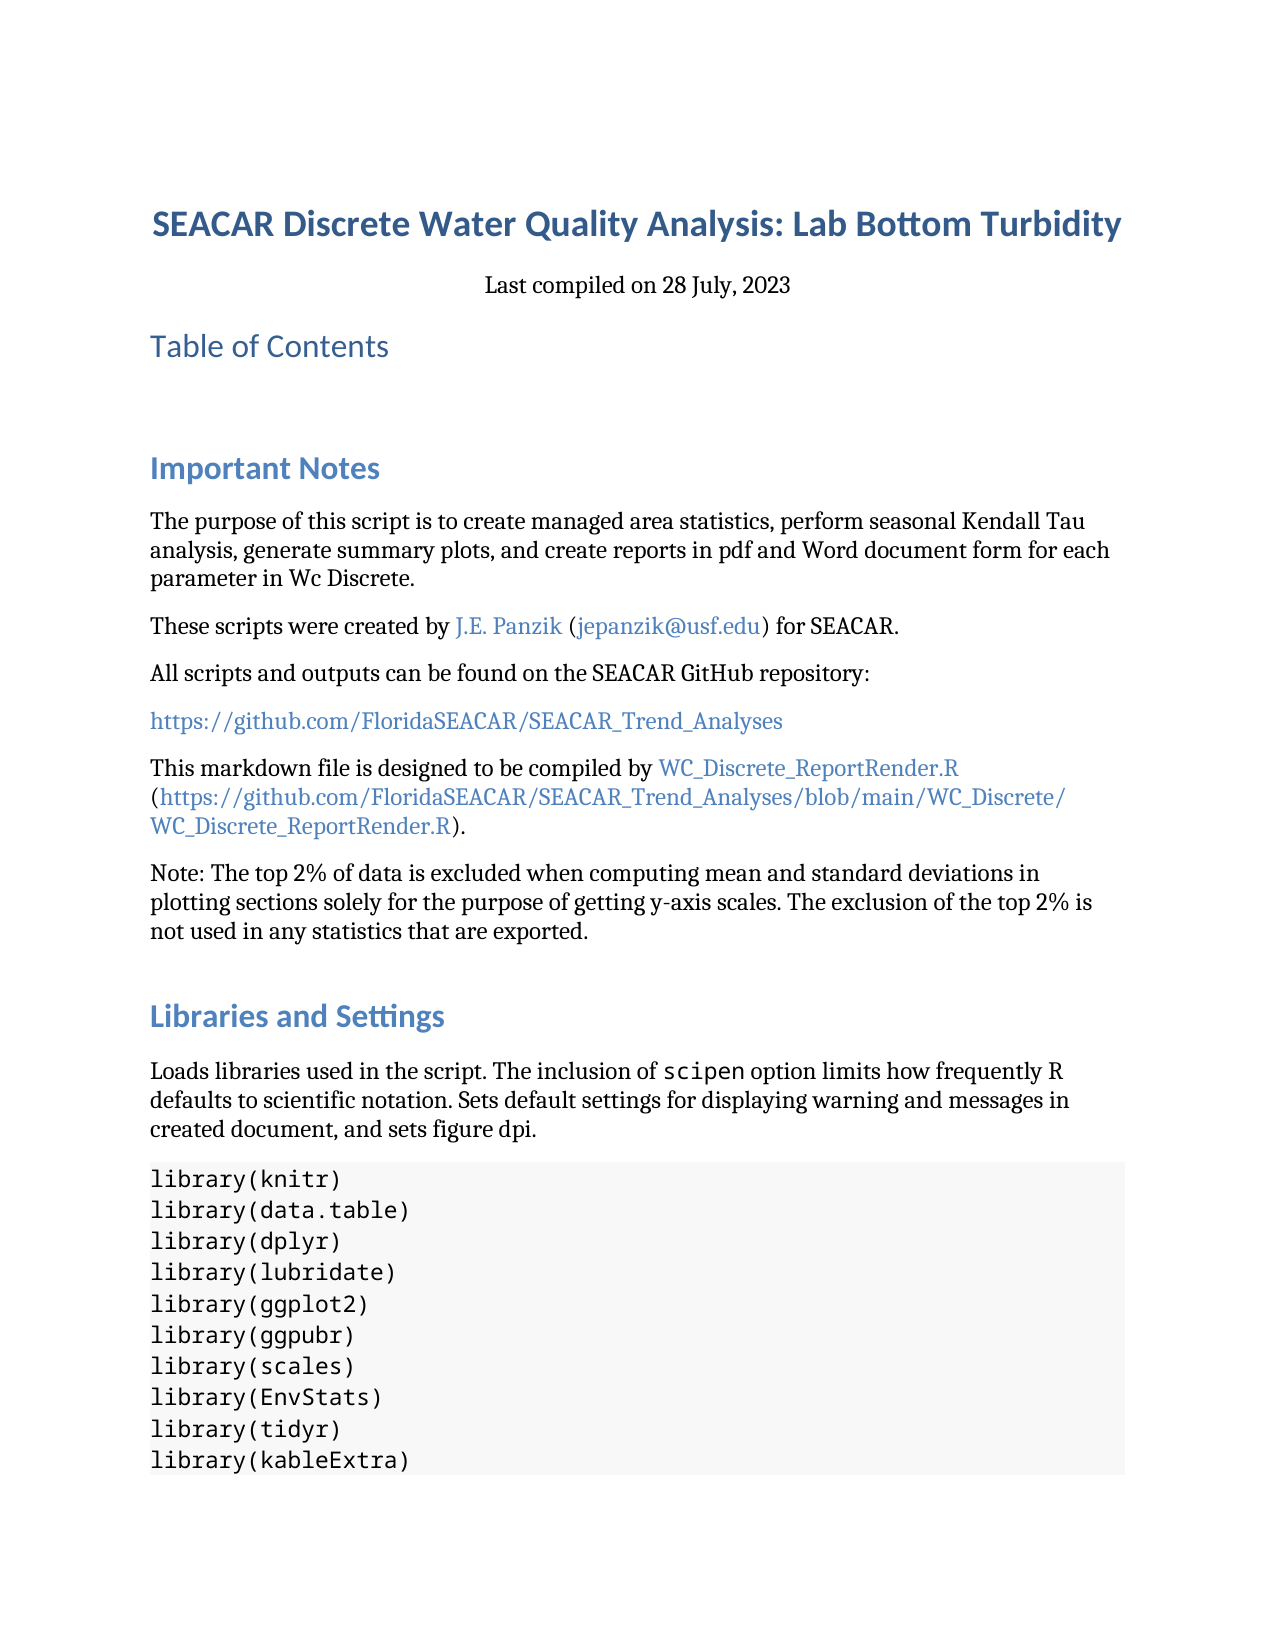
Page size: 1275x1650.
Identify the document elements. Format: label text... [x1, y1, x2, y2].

text The purpose of this script is to create managed area statistics, perform seasonal Kendall Tau analysis, generate summary plots, and create reports in pdf and Word document form for each parameter in Wc Discrete. [150, 507, 1125, 593]
text Note: The top 2% of data is excluded when computing mean and standard deviations in plotting sections solely for the purpose of getting y-axis scales. The exclusion of the top 2% is not used in any statistics that are exported. [150, 859, 1125, 946]
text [150, 1162, 1125, 1475]
text These scripts were created by J.E. Panzik (jepanzik@usf.edu) for SEACAR. [150, 612, 1125, 641]
text Last compiled on 28 July, 2023 [150, 271, 1125, 299]
text https://github.com/FloridaSEACAR/SEACAR_Trend_Analyses [150, 707, 1125, 736]
text Loads libraries used in the script. The inclusion of scipen option limits how frequently R defaults to scientific notation. Sets default settings for displaying warning and messages in created document, and sets figure dpi. [150, 1055, 1125, 1144]
text This markdown file is designed to be compiled by WC_Discrete_ReportRender.R (https://github.com/FloridaSEACAR/SEACAR_Trend_Analyses/blob/main/WC_Discrete/WC_Discrete_ReportRender.R). [150, 754, 1125, 841]
title SEACAR Discrete Water Quality Analysis: Lab Bottom Turbidity [150, 200, 1125, 246]
subtitle Libraries and Settings [150, 996, 1125, 1036]
subtitle Important Notes [150, 447, 1125, 488]
text All scripts and outputs can be found on the SEACAR GitHub repository: [150, 659, 1125, 688]
